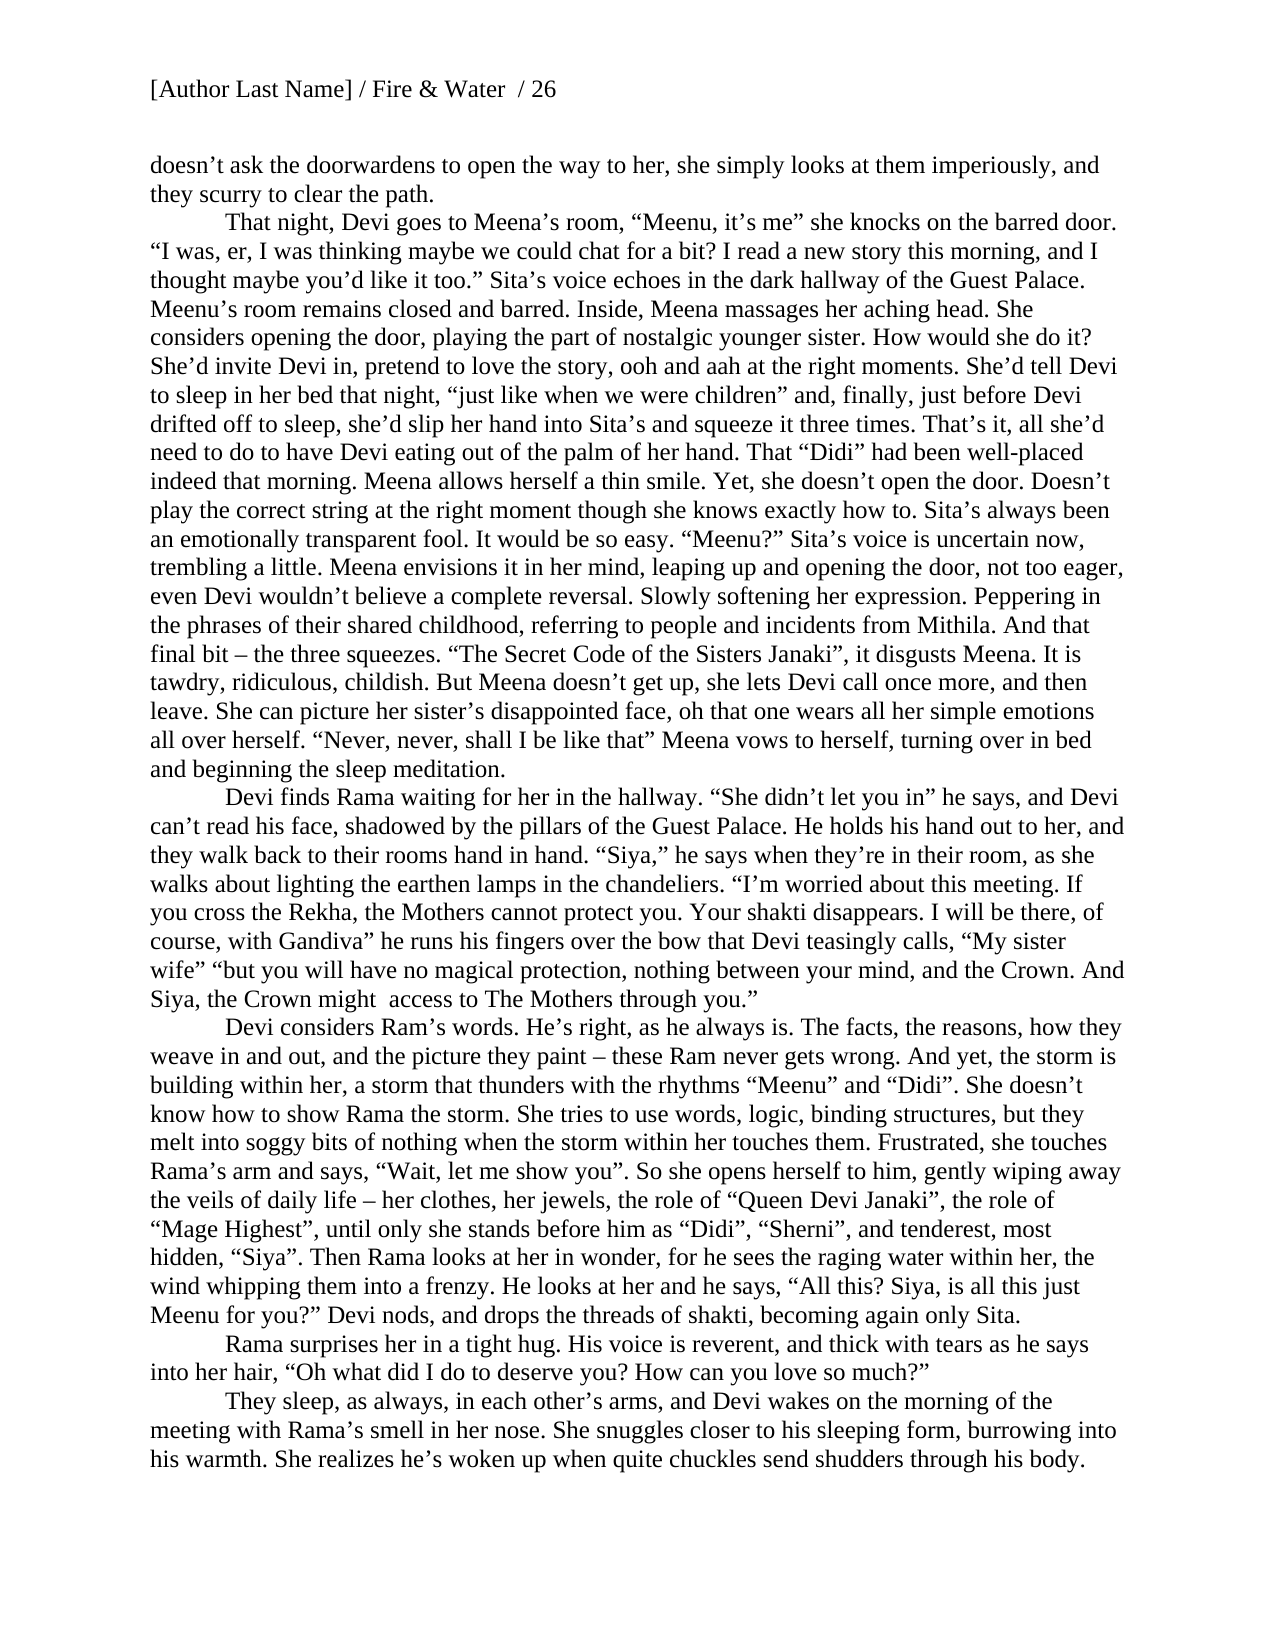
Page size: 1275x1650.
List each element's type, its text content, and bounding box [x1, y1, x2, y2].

text Rama surprises her in a tight hug. His voice is reverent, and thick with tears as he says into her hair, “Oh what did I do to deserve you? How can you love so much?” [150, 1329, 1125, 1386]
text That night, Devi goes to Meena’s room, “Meenu, it’s me” she knocks on the barred door. “I was, er, I was thinking maybe we could chat for a bit? I read a new story this morning, and I thought maybe you’d like it too.” Sita’s voice echoes in the dark hallway of the Guest Palace. Meenu’s room remains closed and barred. Inside, Meena massages her aching head. She considers opening the door, playing the part of nostalgic younger sister. How would she do it? She’d invite Devi in, pretend to love the story, ooh and aah at the right moments. She’d tell Devi to sleep in her bed that night, “just like when we were children” and, finally, just before Devi drifted off to sleep, she’d slip her hand into Sita’s and squeeze it three times. That’s it, all she’d need to do to have Devi eating out of the palm of her hand. That “Didi” had been well-placed indeed that morning. Meena allows herself a thin smile. Yet, she doesn’t open the door. Doesn’t play the correct string at the right moment though she knows exactly how to. Sita’s always been an emotionally transparent fool. It would be so easy. “Meenu?” Sita’s voice is uncertain now, trembling a little. Meena envisions it in her mind, leaping up and opening the door, not too eager, even Devi wouldn’t believe a complete reversal. Slowly softening her expression. Peppering in the phrases of their shared childhood, referring to people and incidents from Mithila. And that final bit – the three squeezes. “The Secret Code of the Sisters Janaki”, it disgusts Meena. It is tawdry, ridiculous, childish. But Meena doesn’t get up, she lets Devi call once more, and then leave. She can picture her sister’s disappointed face, oh that one wears all her simple emotions all over herself. “Never, never, shall I be like that” Meena vows to herself, turning over in bed and beginning the sleep meditation. [150, 207, 1125, 782]
text Devi finds Rama waiting for her in the hallway. “She didn’t let you in” he says, and Devi can’t read his face, shadowed by the pillars of the Guest Palace. He holds his hand out to her, and they walk back to their rooms hand in hand. “Siya,” he says when they’re in their room, as she walks about lighting the earthen lamps in the chandeliers. “I’m worried about this meeting. If you cross the Rekha, the Mothers cannot protect you. Your shakti disappears. I will be there, of course, with Gandiva” he runs his fingers over the bow that Devi teasingly calls, “My sister wife” “but you will have no magical protection, nothing between your mind, and the Crown. And Siya, the Crown might access to The Mothers through you.” [150, 782, 1125, 1012]
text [150, 1386, 1125, 1472]
text Devi considers Ram’s words. He’s right, as he always is. The facts, the reasons, how they weave in and out, and the picture they paint – these Ram never gets wrong. And yet, the storm is building within her, a storm that thunders with the rhythms “Meenu” and “Didi”. She doesn’t know how to show Rama the storm. She tries to use words, logic, binding structures, but they melt into soggy bits of nothing when the storm within her touches them. Frustrated, she touches Rama’s arm and says, “Wait, let me show you”. So she opens herself to him, gently wiping away the veils of daily life – her clothes, her jewels, the role of “Queen Devi Janaki”, the role of “Mage Highest”, until only she stands before him as “Didi”, “Sherni”, and tenderest, most hidden, “Siya”. Then Rama looks at her in wonder, for he sees the raging water within her, the wind whipping them into a frenzy. He looks at her and he says, “All this? Siya, is all this just Meenu for you?” Devi nods, and drops the threads of shakti, becoming again only Sita. [150, 1012, 1125, 1329]
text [150, 150, 1125, 207]
